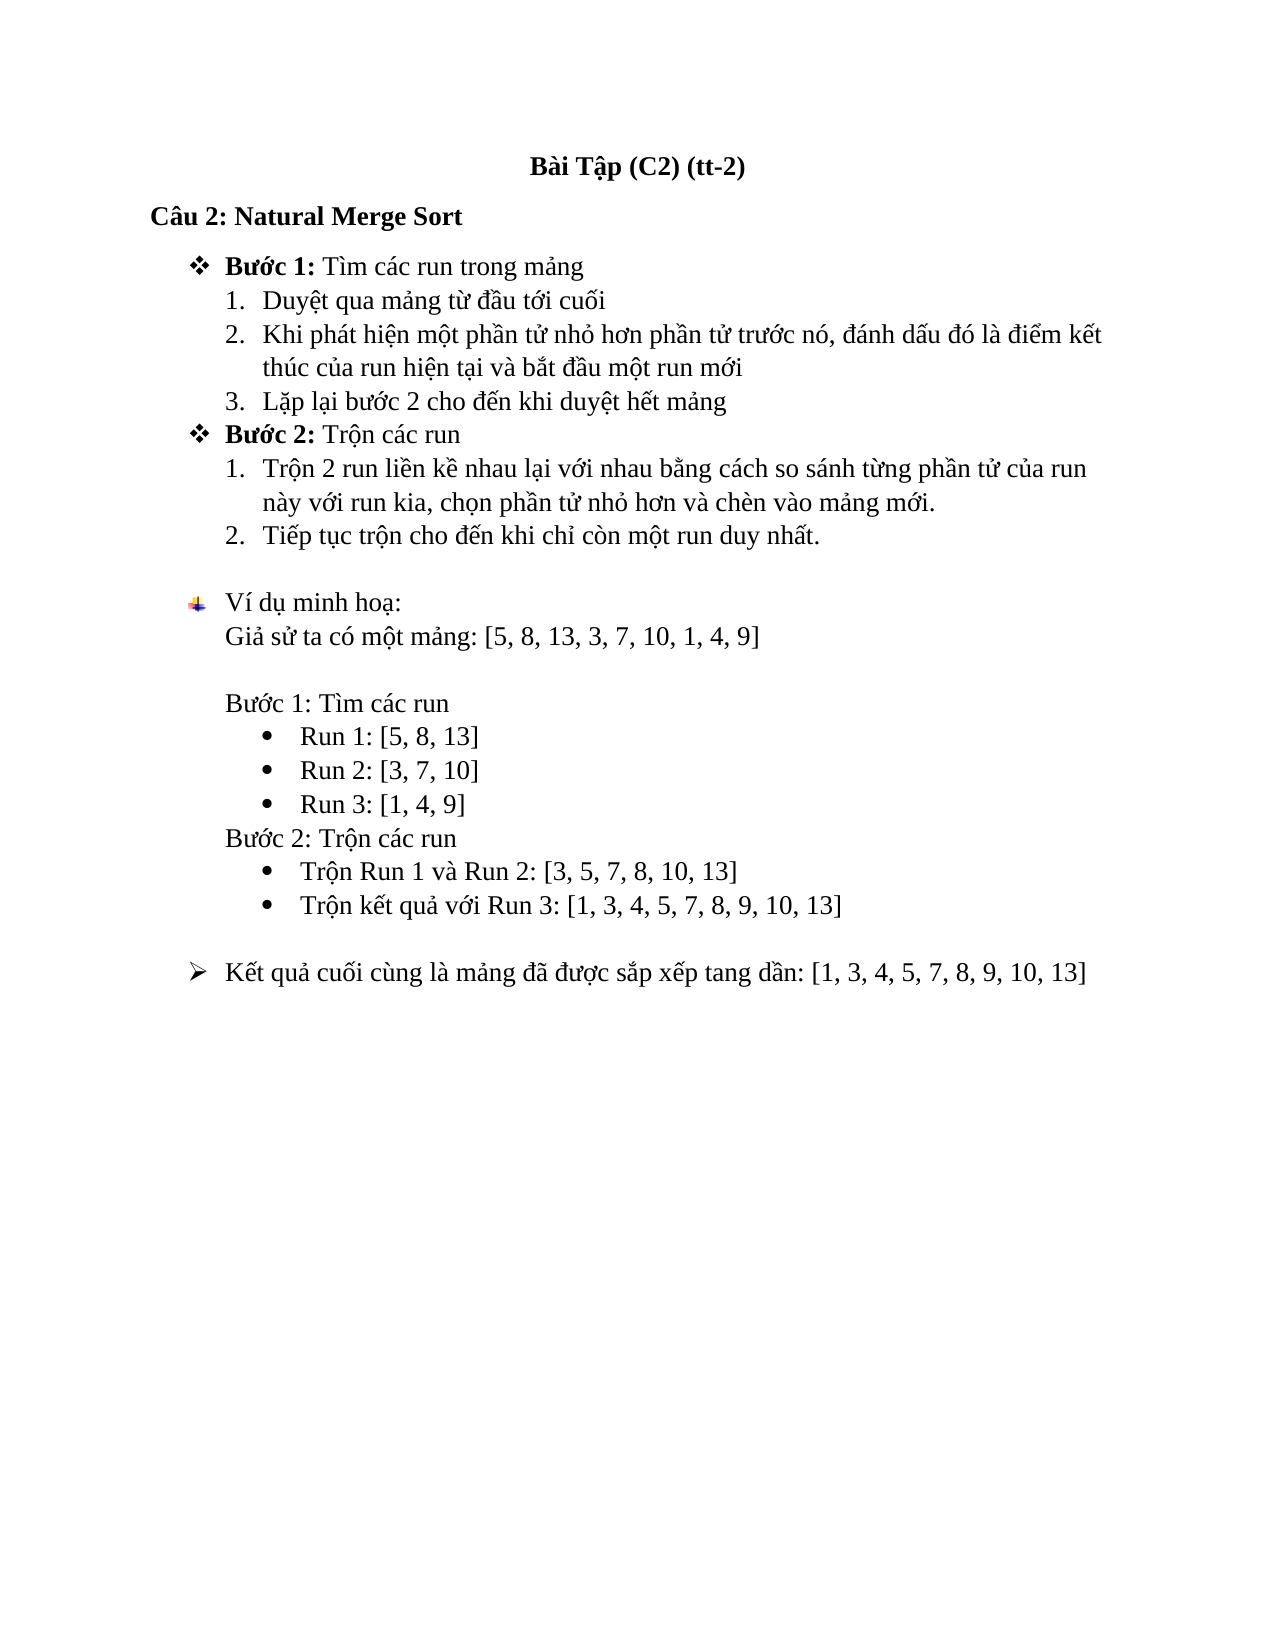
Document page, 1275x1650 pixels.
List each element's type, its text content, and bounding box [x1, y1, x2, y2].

list Tiếp tục trộn cho đến khi chỉ còn một run duy nhất. [225, 519, 1125, 550]
text Bài Tập (C2) (tt-2) [150, 150, 1125, 181]
list Duyệt qua mảng từ đầu tới cuối [225, 284, 1125, 315]
list Bước 1: Tìm các run trong mảng [187, 250, 1125, 282]
list Bước 1: Tìm các run [225, 687, 1125, 718]
list Bước 2: Trộn các run [225, 822, 1125, 853]
list Khi phát hiện một phần tử nhỏ hơn phần tử trước nó, đánh dấu đó là điểm kết thúc của run hiện tại và bắt đầu một run mới [225, 318, 1125, 382]
list Run 3: [1, 4, 9] [262, 788, 1125, 819]
text Câu 2: Natural Merge Sort [150, 200, 1125, 231]
list Trộn kết quả với Run 3: [1, 3, 4, 5, 7, 8, 9, 10, 13] [262, 889, 1125, 920]
list Run 1: [5, 8, 13] [262, 720, 1125, 752]
list Kết quả cuối cùng là mảng đã được sắp xếp tang dần: [1, 3, 4, 5, 7, 8, 9, 10, 13] [187, 956, 1125, 987]
list Giả sử ta có một mảng: [5, 8, 13, 3, 7, 10, 1, 4, 9] [225, 620, 1125, 651]
list Run 2: [3, 7, 10] [262, 754, 1125, 785]
list Lặp lại bước 2 cho đến khi duyệt hết mảng [225, 385, 1125, 416]
list Trộn Run 1 và Run 2: [3, 5, 7, 8, 10, 13] [262, 855, 1125, 886]
list Trộn 2 run liền kề nhau lại với nhau bằng cách so sánh từng phần tử của run này với run kia, chọn phần tử nhỏ hơn và chèn vào mảng mới. [225, 452, 1125, 517]
list Bước 2: Trộn các run [187, 418, 1125, 449]
picture [188, 595, 206, 612]
list Ví dụ minh hoạ: [187, 586, 1125, 617]
